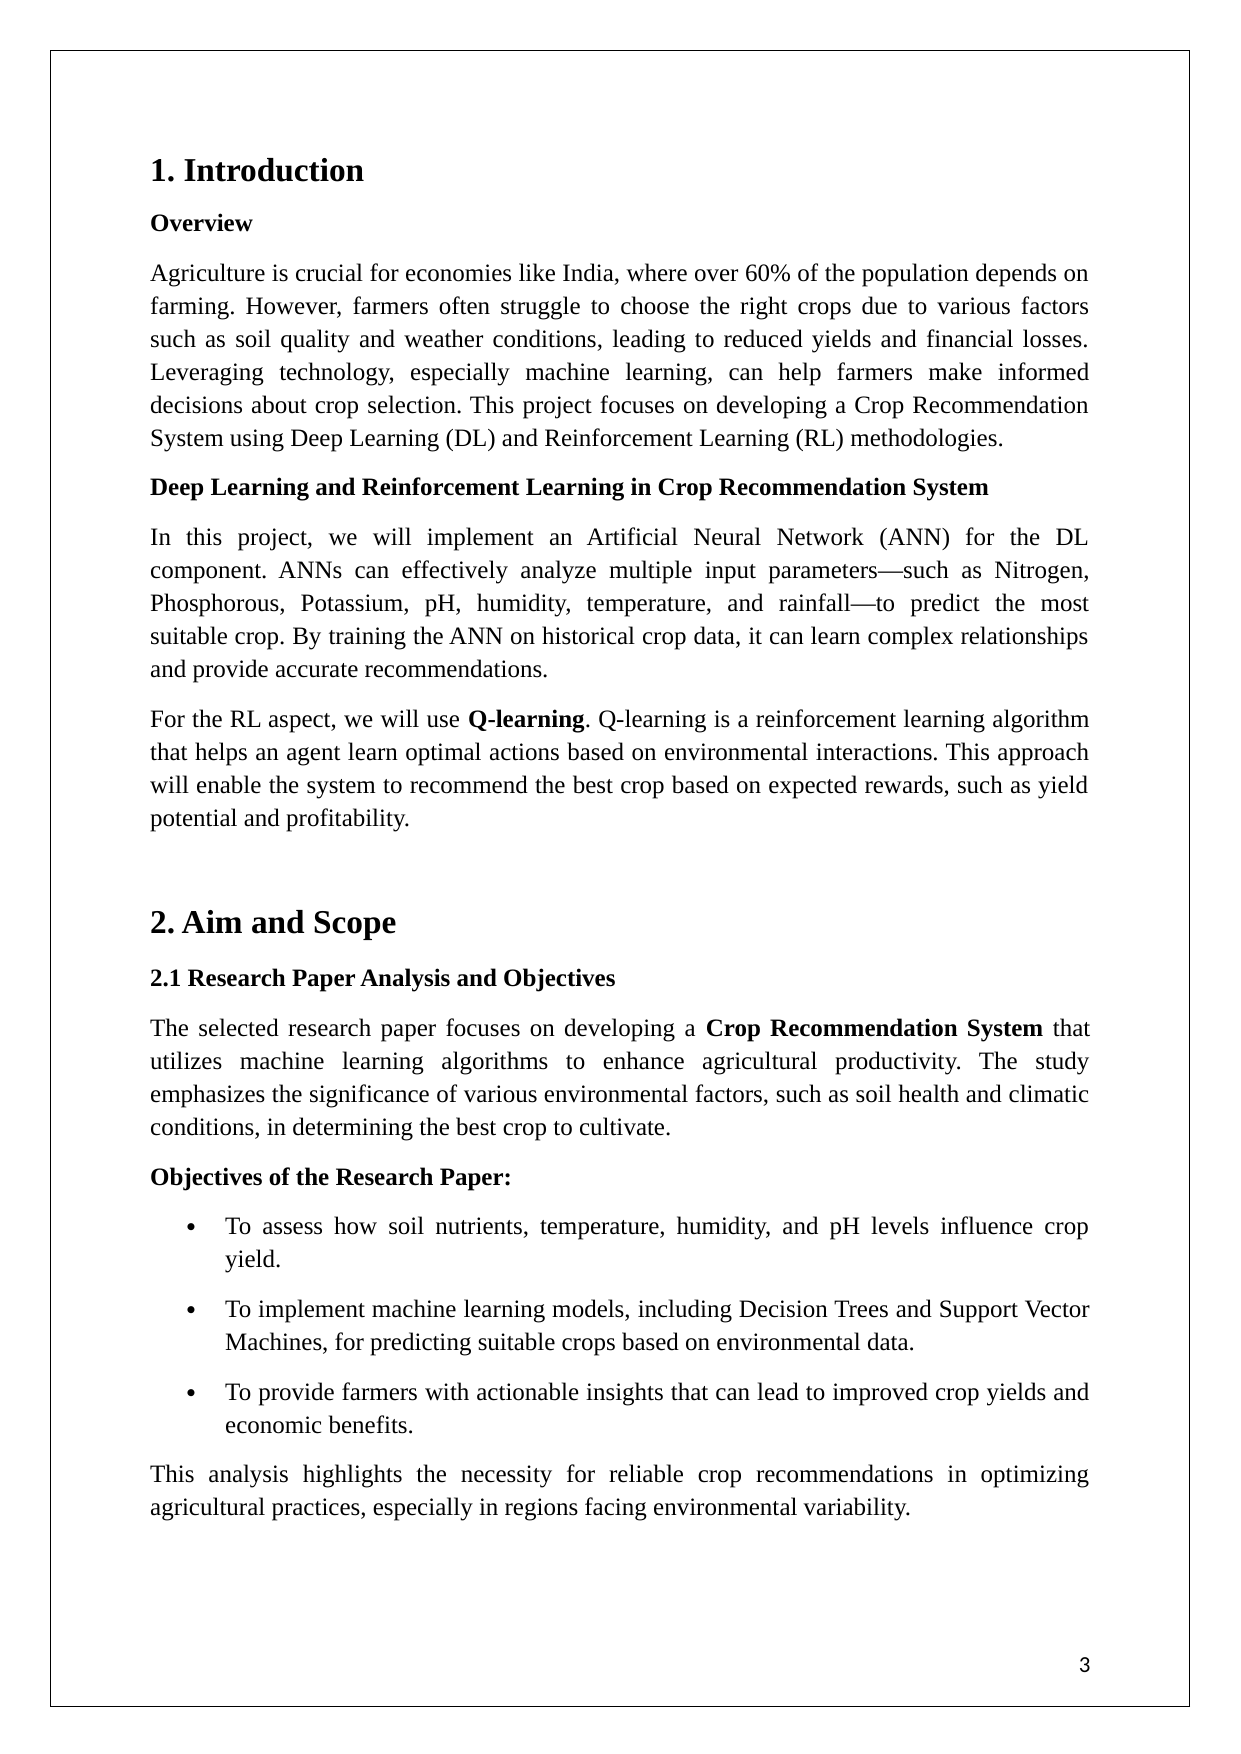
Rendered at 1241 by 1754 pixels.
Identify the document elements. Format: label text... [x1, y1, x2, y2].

text 1. Introduction [150, 150, 1090, 188]
text In this project, we will implement an Artificial Neural Network (ANN) for the DL component. ANNs can effectively analyze multiple input parameters—such as Nitrogen, Phosphorous, Potassium, pH, humidity, temperature, and rainfall—to predict the most suitable crop. By training the ANN on historical crop data, it can learn complex relationships and provide accurate recommendations. [150, 522, 1090, 683]
list To assess how soil nutrients, temperature, humidity, and pH levels influence crop yield. [187, 1211, 1090, 1273]
text For the RL aspect, we will use Q-learning. Q-learning is a reinforcement learning algorithm that helps an agent learn optimal actions based on environmental interactions. This approach will enable the system to recommend the best crop based on expected rewards, such as yield potential and profitability. [150, 704, 1090, 832]
text This analysis highlights the necessity for reliable crop recommendations in optimizing agricultural practices, especially in regions facing environmental variability. [150, 1459, 1090, 1521]
text Deep Learning and Reinforcement Learning in Crop Recommendation System [150, 472, 1090, 501]
text The selected research paper focuses on developing a Crop Recommendation System that utilizes machine learning algorithms to enhance agricultural productivity. The study emphasizes the significance of various environmental factors, such as soil health and climatic conditions, in determining the best crop to cultivate. [150, 1013, 1090, 1141]
text Overview [150, 208, 1090, 237]
list To provide farmers with actionable insights that can lead to improved crop yields and economic benefits. [187, 1377, 1090, 1438]
text 2. Aim and Scope [150, 902, 1090, 941]
text Agriculture is crucial for economies like India, where over 60% of the population depends on farming. However, farmers often struggle to choose the right crops due to various factors such as soil quality and weather conditions, leading to reduced yields and financial losses. Leveraging technology, especially machine learning, can help farmers make informed decisions about crop selection. This project focuses on developing a Crop Recommendation System using Deep Learning (DL) and Reinforcement Learning (RL) methodologies. [150, 258, 1090, 452]
text 2.1 Research Paper Analysis and Objectives [150, 963, 1090, 992]
list To implement machine learning models, including Decision Trees and Support Vector Machines, for predicting suitable crops based on environmental data. [187, 1294, 1090, 1356]
text Objectives of the Research Paper: [150, 1162, 1090, 1190]
